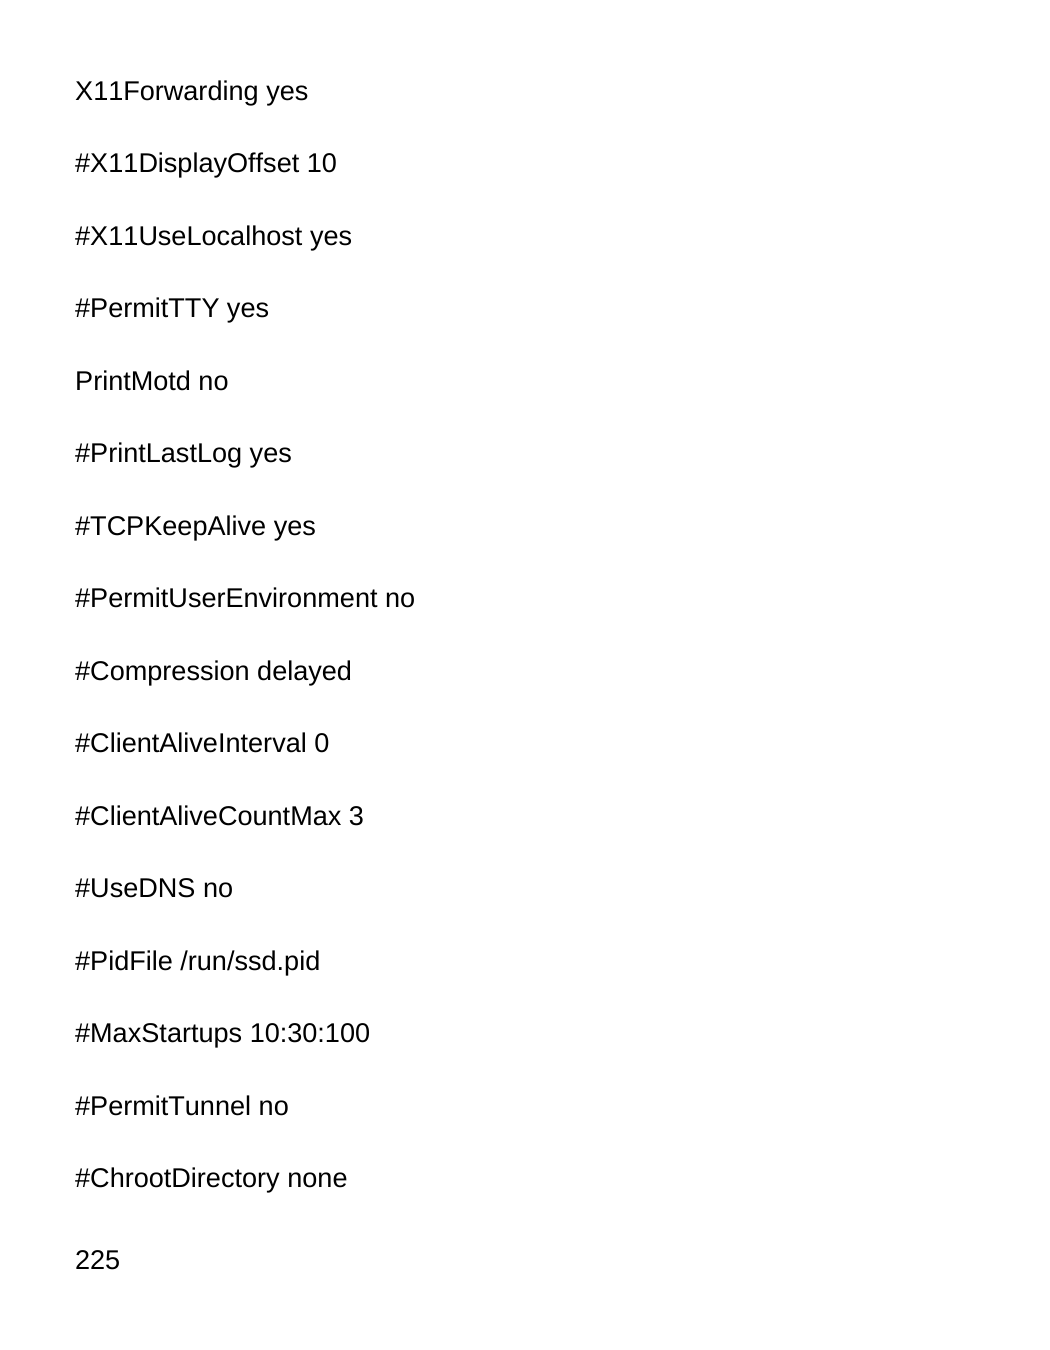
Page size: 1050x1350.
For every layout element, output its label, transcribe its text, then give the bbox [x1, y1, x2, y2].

text PrintMotd no [75, 365, 975, 432]
text #TCPKeepAlive yes [75, 510, 975, 577]
text #ClientAliveInterval 0 [75, 727, 975, 795]
text #PermitTunnel no [75, 1090, 975, 1157]
text #PermitUserEnvironment no [75, 582, 975, 650]
text #MaxStartups 10:30:100 [75, 1017, 975, 1085]
text #Compression delayed [75, 655, 975, 722]
text #X11UseLocalhost yes [75, 220, 975, 287]
text #ChrootDirectory none [75, 1162, 975, 1230]
text #PrintLastLog yes [75, 437, 975, 505]
text #X11DisplayOffset 10 [75, 147, 975, 215]
text #UseDNS no [75, 872, 975, 940]
text #ClientAliveCountMax 3 [75, 800, 975, 867]
text #PermitTTY yes [75, 292, 975, 360]
text X11Forwarding yes [75, 75, 975, 142]
text #PidFile /run/ssd.pid [75, 945, 975, 1012]
